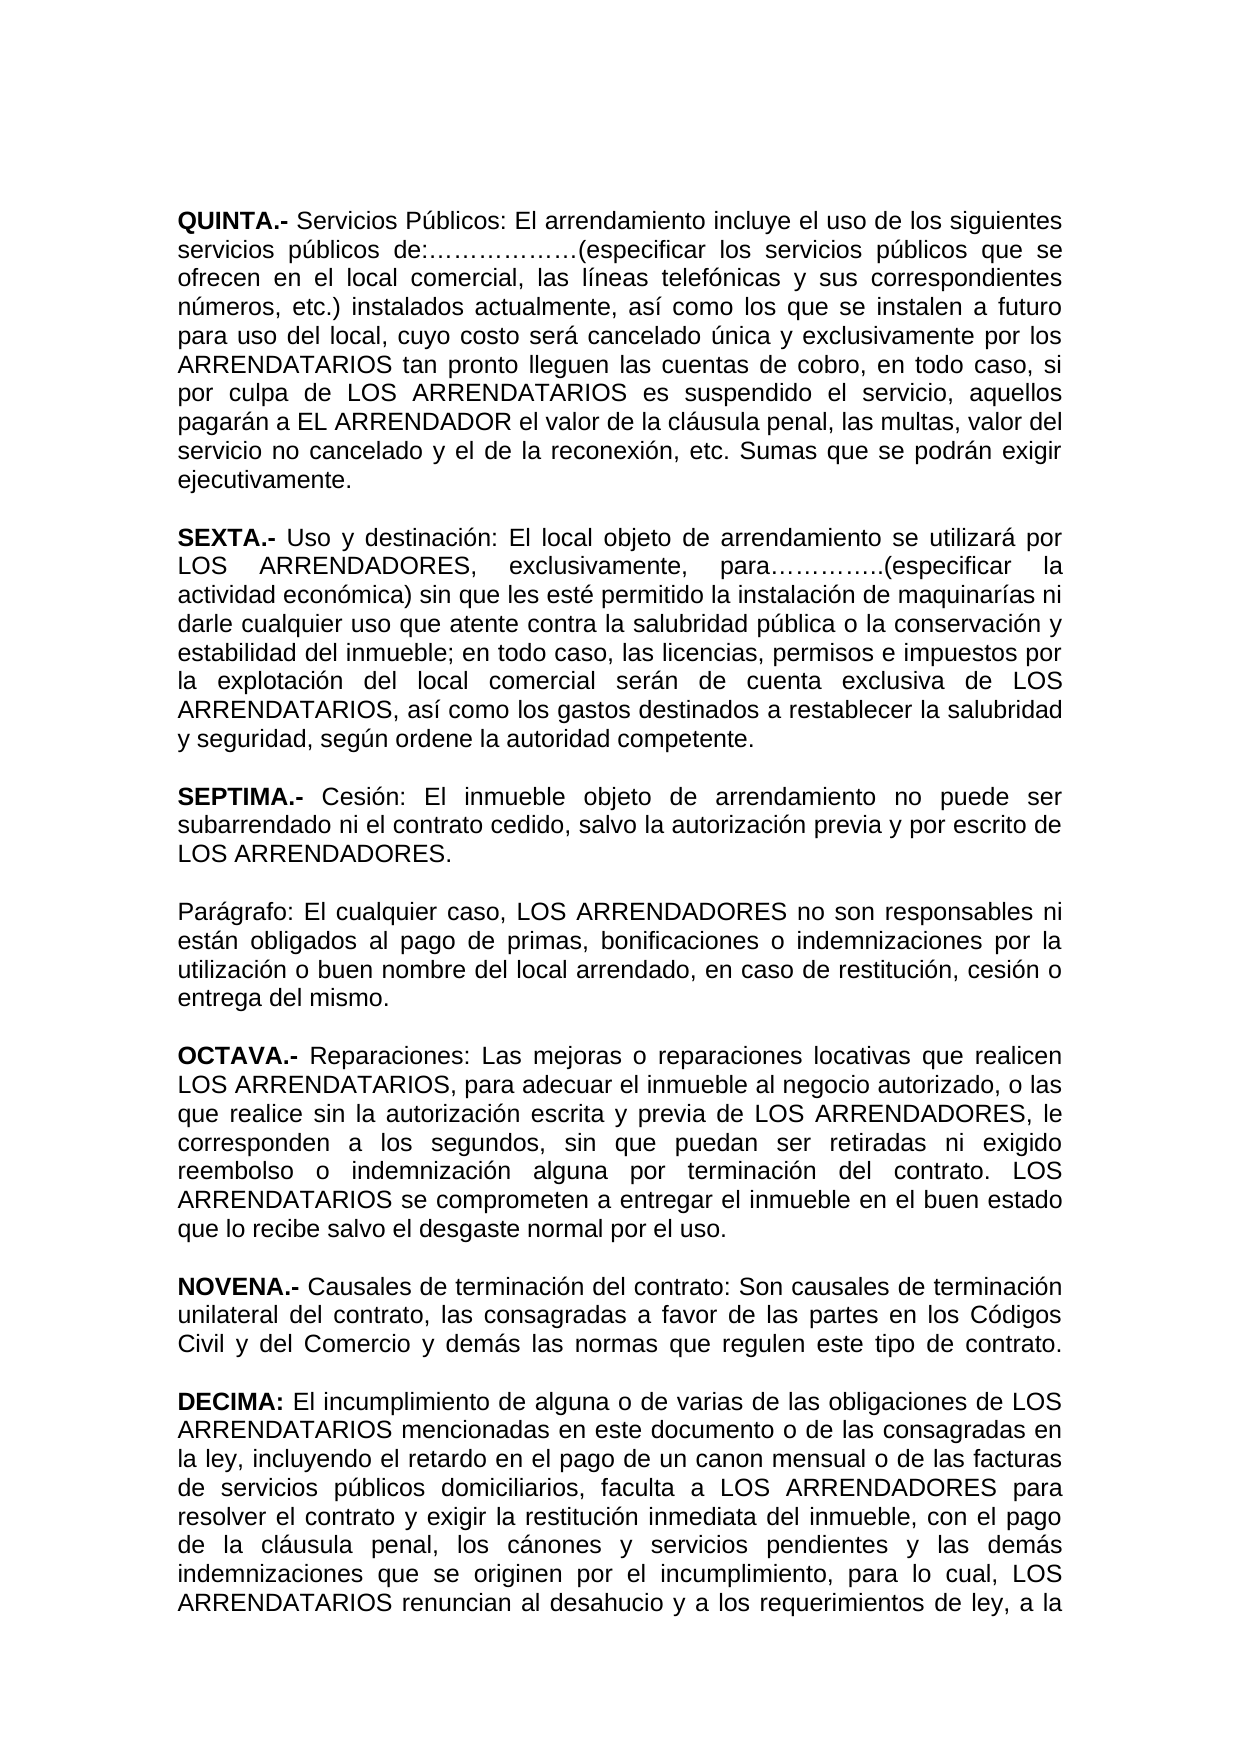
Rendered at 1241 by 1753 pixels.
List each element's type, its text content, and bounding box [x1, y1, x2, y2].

text SEPTIMA.- Cesión: El inmueble objeto de arrendamiento no puede ser subarrendado ni el contrato cedido, salvo la autorización previa y por escrito de LOS ARRENDADORES. [177, 782, 1064, 868]
text Parágrafo: El cualquier caso, LOS ARRENDADORES no son responsables ni están obligados al pago de primas, bonificaciones o indemnizaciones por la utilización o buen nombre del local arrendado, en caso de restitución, cesión o entrega del mismo. [177, 897, 1064, 1012]
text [177, 177, 1064, 493]
text SEXTA.- Uso y destinación: El local objeto de arrendamiento se utilizará por LOS ARRENDADORES, exclusivamente, para…………..(especificar la actividad económica) sin que les esté permitido la instalación de maquinarías ni darle cualquier uso que atente contra la salubridad pública o la conservación y estabilidad del inmueble; en todo caso, las licencias, permisos e impuestos por la explotación del local comercial serán de cuenta exclusiva de LOS ARRENDATARIOS, así como los gastos destinados a restablecer la salubridad y seguridad, según ordene la autoridad competente. [177, 523, 1064, 753]
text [177, 1272, 1064, 1617]
text OCTAVA.- Reparaciones: Las mejoras o reparaciones locativas que realicen LOS ARRENDATARIOS, para adecuar el inmueble al negocio autorizado, o las que realice sin la autorización escrita y previa de LOS ARRENDADORES, le corresponden a los segundos, sin que puedan ser retiradas ni exigido reembolso o indemnización alguna por terminación del contrato. LOS ARRENDATARIOS se comprometen a entregar el inmueble en el buen estado que lo recibe salvo el desgaste normal por el uso. [177, 1041, 1064, 1243]
